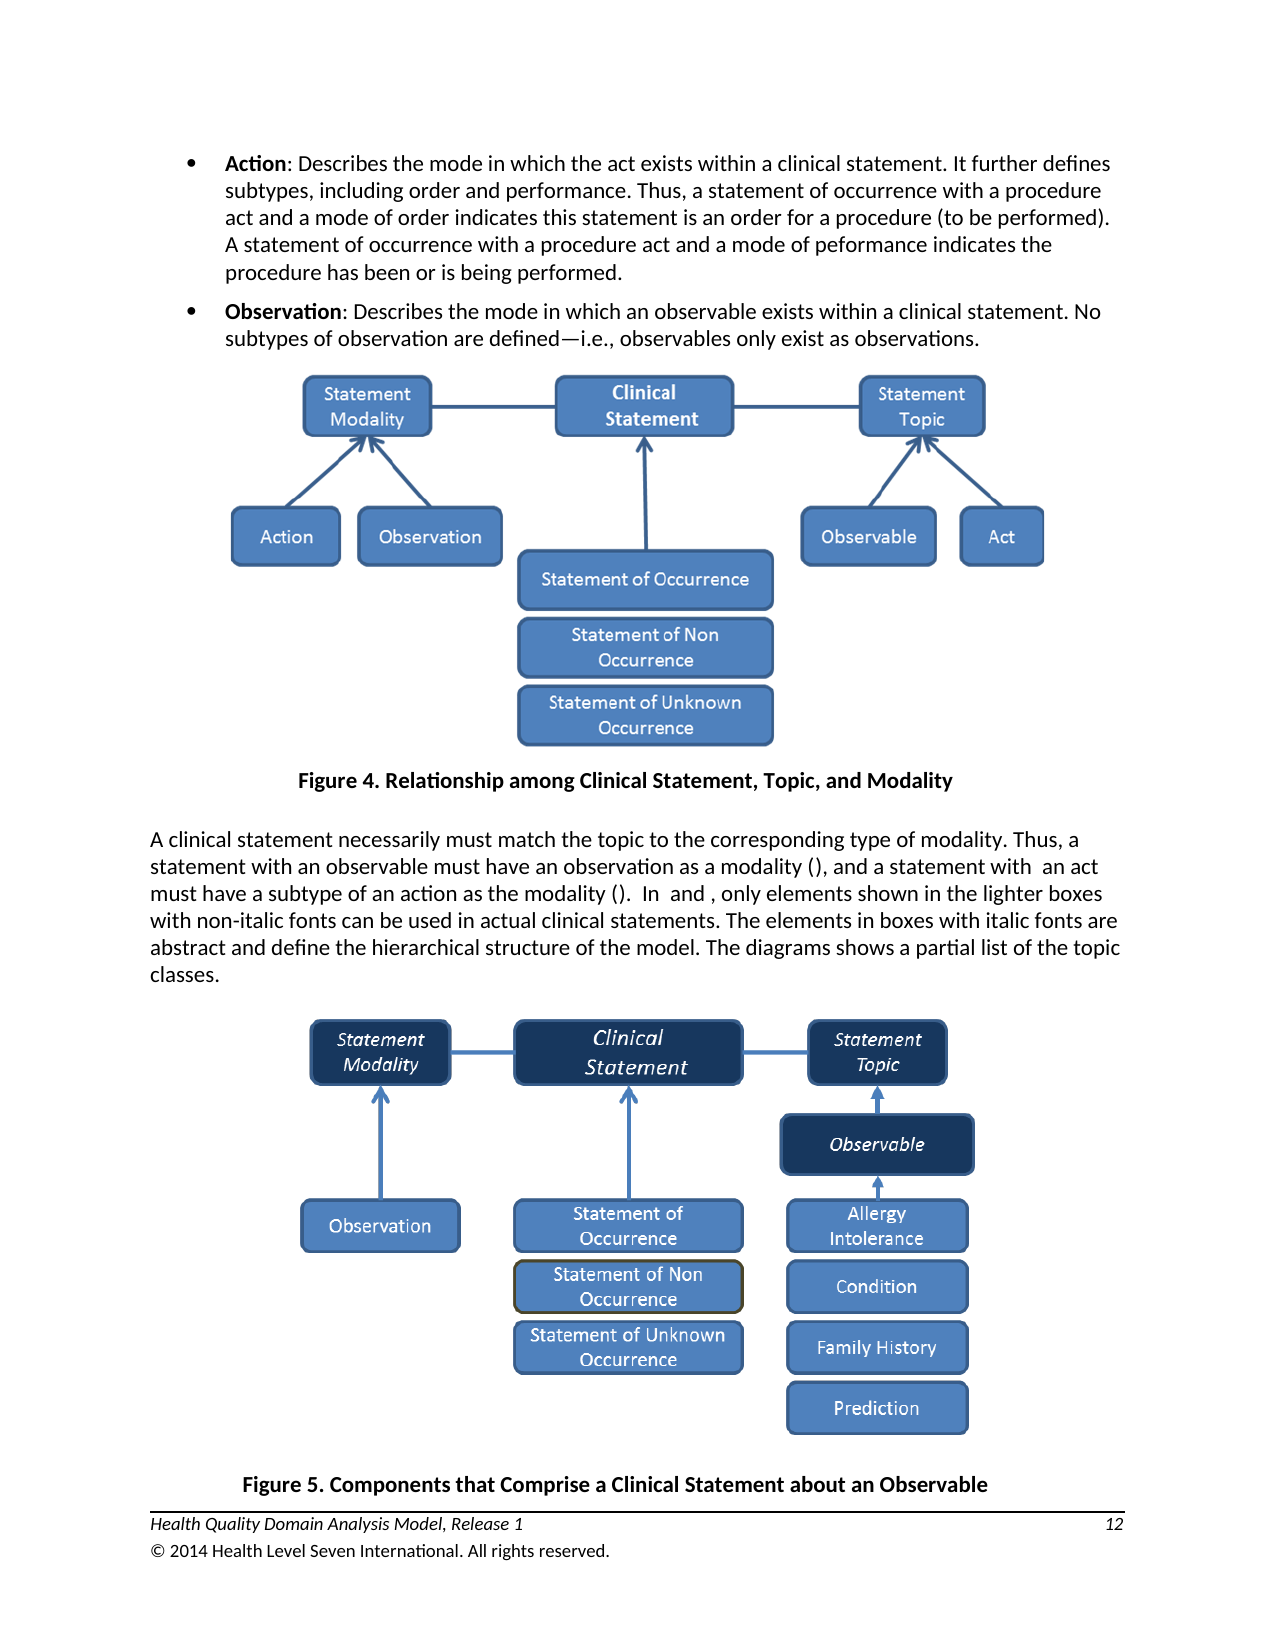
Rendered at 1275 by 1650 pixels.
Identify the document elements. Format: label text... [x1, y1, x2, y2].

picture [230, 372, 1045, 752]
list Observation: Describes the mode in which an observable exists within a clinical statement. No subtypes of observation are defined—i.e., observables only exist as observations. [187, 298, 1125, 352]
list Action: Describes the mode in which the act exists within a clinical statement. It further defines subtypes, including order and performance. Thus, a statement of occurrence with a procedure act and a mode of order indicates this statement is an order for a procedure (to be performed). A statement of occurrence with a procedure act and a mode of peformance indicates the procedure has been or is being performed. [187, 150, 1125, 285]
picture [300, 1015, 975, 1435]
